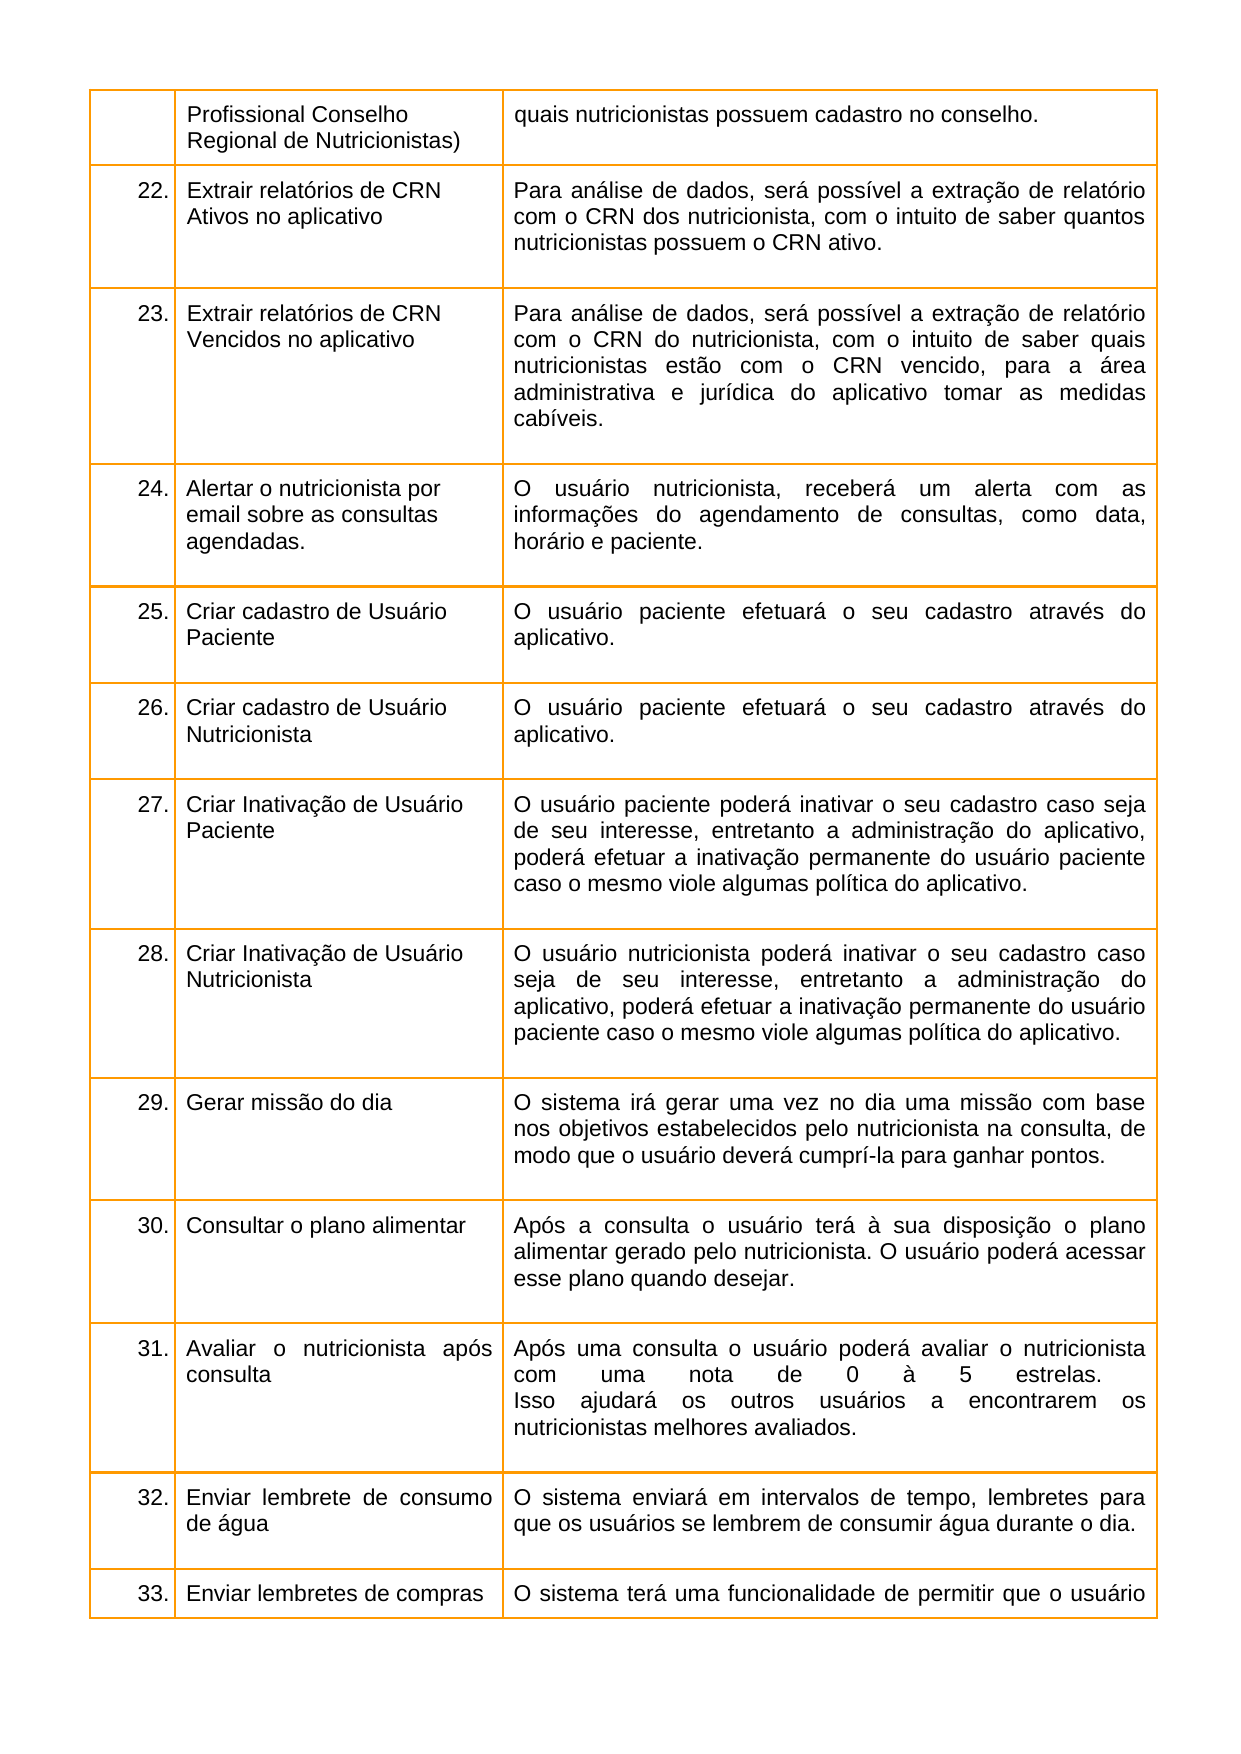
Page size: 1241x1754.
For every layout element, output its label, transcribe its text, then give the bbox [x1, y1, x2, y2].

table_cell Avaliar o nutricionista após consulta [176, 1324, 502, 1471]
table_cell Para análise de dados, será possível a extração de relatório com o CRN do nutricionista, com o intuito de saber quais nutricionistas estão com o CRN vencido, para a área administrativa e jurídica do aplicativo tomar as medidas cabíveis. [504, 289, 1156, 462]
table_cell O usuário paciente poderá inativar o seu cadastro caso seja de seu interesse, entretanto a administração do aplicativo, poderá efetuar a inativação permanente do usuário paciente caso o mesmo viole algumas política do aplicativo. [504, 780, 1156, 927]
table_cell [91, 1201, 174, 1322]
table_cell Criar Inativação de Usuário Nutricionista [176, 930, 502, 1077]
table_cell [504, 91, 1156, 164]
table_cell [504, 1570, 1156, 1617]
table_cell [91, 684, 174, 778]
table_cell [91, 588, 174, 682]
table_cell O sistema enviará em intervalos de tempo, lembretes para que os usuários se lembrem de consumir água durante o dia. [504, 1474, 1156, 1568]
table_cell Criar Inativação de Usuário Paciente [176, 780, 502, 927]
table_cell [91, 465, 174, 585]
table_cell [91, 780, 174, 927]
table_cell [91, 930, 174, 1077]
table_cell [91, 289, 174, 462]
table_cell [176, 91, 502, 164]
table_cell Enviar lembrete de consumo de água [176, 1474, 502, 1568]
table_cell Criar cadastro de Usuário Paciente [176, 588, 502, 682]
table_cell [91, 1079, 174, 1199]
table_cell [91, 1570, 174, 1617]
table_cell Após a consulta o usuário terá à sua disposição o plano alimentar gerado pelo nutricionista. O usuário poderá acessar esse plano quando desejar. [504, 1201, 1156, 1322]
table_cell Consultar o plano alimentar [176, 1201, 502, 1322]
table_cell Criar cadastro de Usuário Nutricionista [176, 684, 502, 778]
table_cell O usuário paciente efetuará o seu cadastro através do aplicativo. [504, 588, 1156, 682]
table_cell O usuário paciente efetuará o seu cadastro através do aplicativo. [504, 684, 1156, 778]
table_cell O sistema irá gerar uma vez no dia uma missão com base nos objetivos estabelecidos pelo nutricionista na consulta, de modo que o usuário deverá cumprí-la para ganhar pontos. [504, 1079, 1156, 1199]
table_cell Gerar missão do dia [176, 1079, 502, 1199]
table_cell Extrair relatórios de CRN Ativos no aplicativo [176, 166, 502, 287]
table_cell [91, 1474, 174, 1568]
table_cell O usuário nutricionista poderá inativar o seu cadastro caso seja de seu interesse, entretanto a administração do aplicativo, poderá efetuar a inativação permanente do usuário paciente caso o mesmo viole algumas política do aplicativo. [504, 930, 1156, 1077]
table_cell Após uma consulta o usuário poderá avaliar o nutricionista com uma nota de 0 à 5 estrelas. Isso ajudará os outros usuários a encontrarem os nutricionistas melhores avaliados. [504, 1324, 1156, 1471]
table_cell [91, 91, 174, 164]
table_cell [176, 1570, 502, 1617]
table_cell Alertar o nutricionista por email sobre as consultas agendadas. [176, 465, 502, 585]
table_cell Para análise de dados, será possível a extração de relatório com o CRN dos nutricionista, com o intuito de saber quantos nutricionistas possuem o CRN ativo. [504, 166, 1156, 287]
table_cell O usuário nutricionista, receberá um alerta com as informações do agendamento de consultas, como data, horário e paciente. [504, 465, 1156, 585]
table_cell [91, 1324, 174, 1471]
table_cell [91, 166, 174, 287]
table_cell Extrair relatórios de CRN Vencidos no aplicativo [176, 289, 502, 462]
